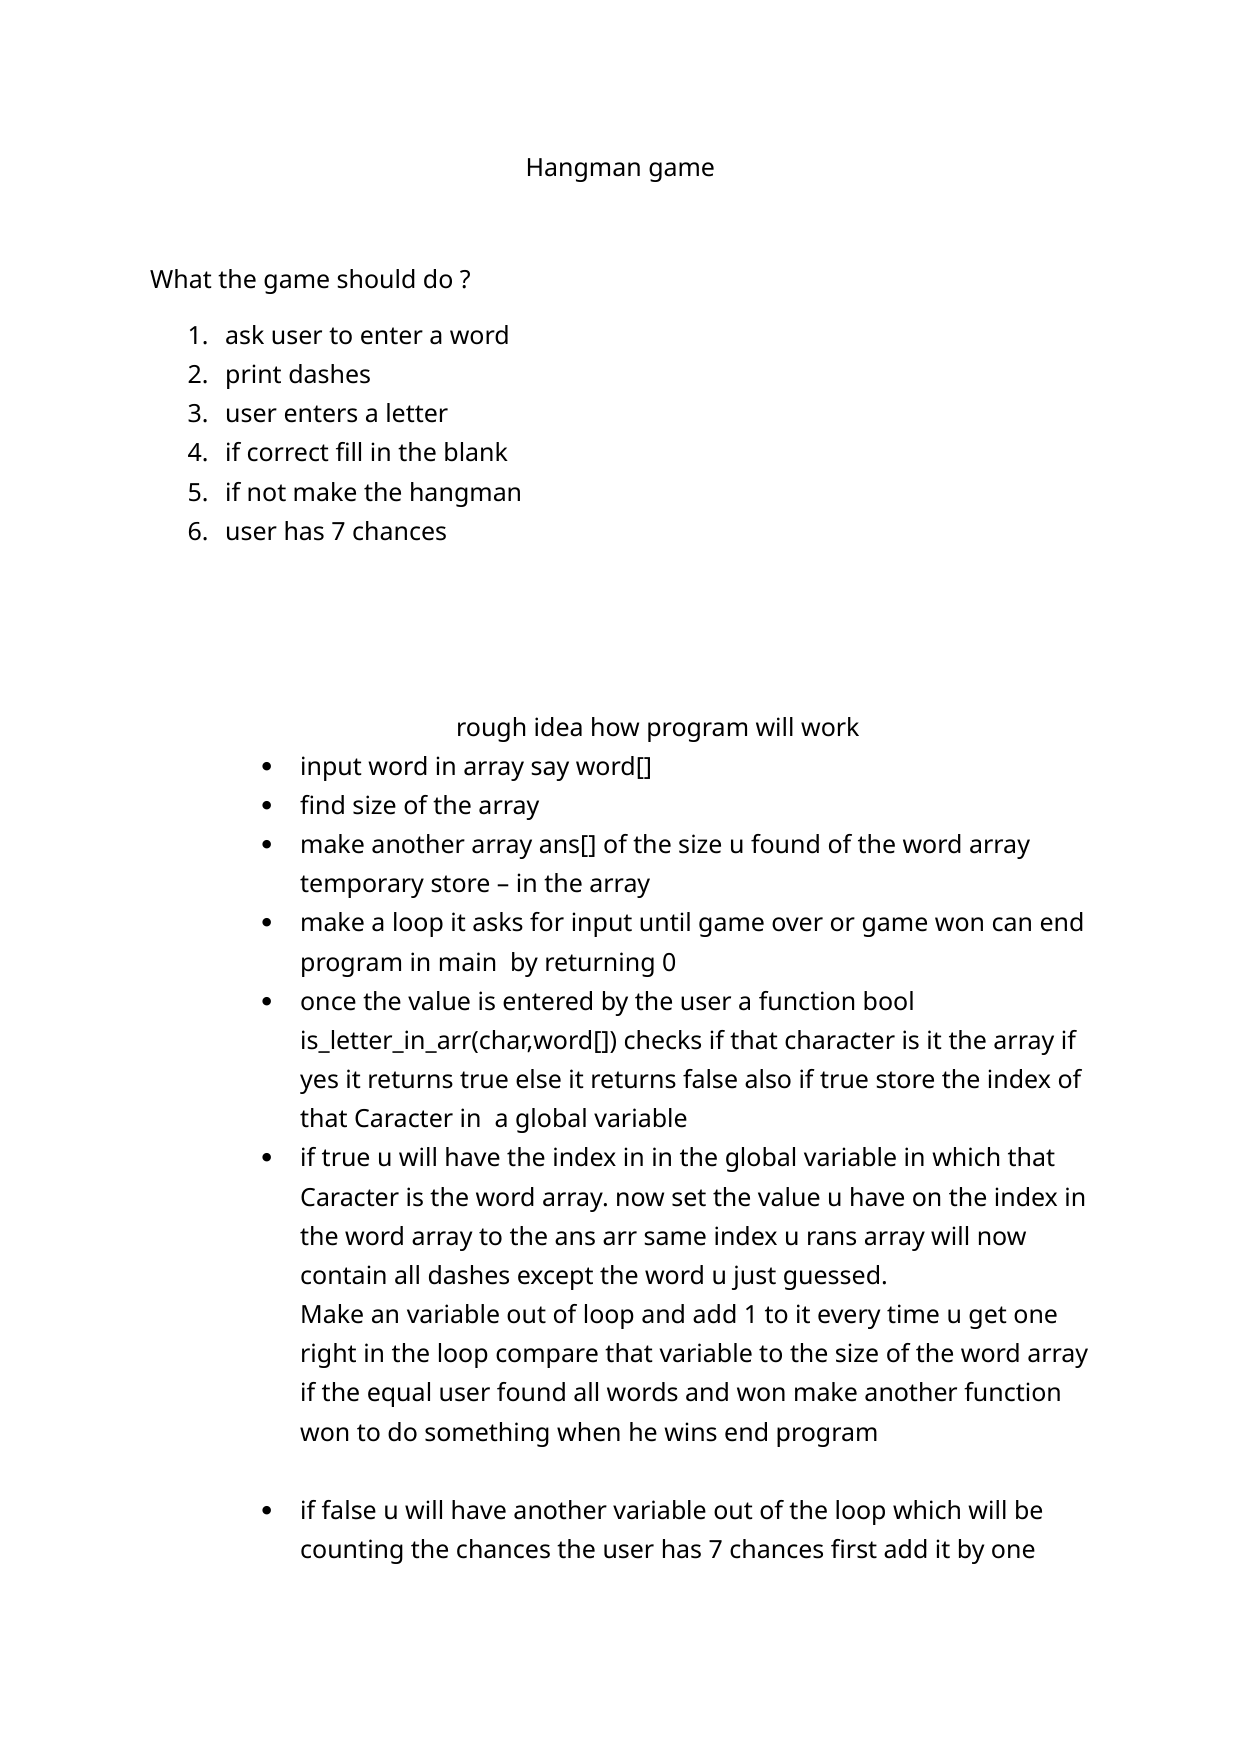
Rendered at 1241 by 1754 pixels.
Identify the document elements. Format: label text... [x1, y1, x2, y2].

list if true u will have the index in in the global variable in which that Caracter is the word array. now set the value u have on the index in the word array to the ans arr same index u rans array will now contain all dashes except the word u just guessed. [262, 1140, 1090, 1292]
list user enters a letter [187, 396, 1090, 430]
list print dashes [187, 357, 1090, 391]
list make a loop it asks for input until game over or game won can end program in main by returning 0 [262, 905, 1090, 978]
list user has 7 chances [187, 513, 1090, 547]
list make another array ans[] of the size u found of the word array temporary store – in the array [262, 827, 1090, 900]
list once the value is entered by the user a function bool is_letter_in_arr(char,word[]) checks if that character is it the array if yes it returns true else it returns false also if true store the index of that Caracter in a global variable [262, 983, 1090, 1135]
text What the game should do ? [150, 262, 1090, 296]
text Hangman game [150, 150, 1090, 184]
list rough idea how program will work [225, 709, 1090, 743]
list if not make the hangman [187, 474, 1090, 508]
list Make an variable out of loop and add 1 to it every time u get one right in the loop compare that variable to the size of the word array if the equal user found all words and won make another function won to do something when he wins end program [300, 1297, 1090, 1448]
list if correct fill in the blank [187, 435, 1090, 469]
list ask user to enter a word [187, 317, 1090, 352]
list find size of the array [262, 787, 1090, 822]
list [262, 1492, 1090, 1566]
list input word in array say word[] [262, 748, 1090, 782]
